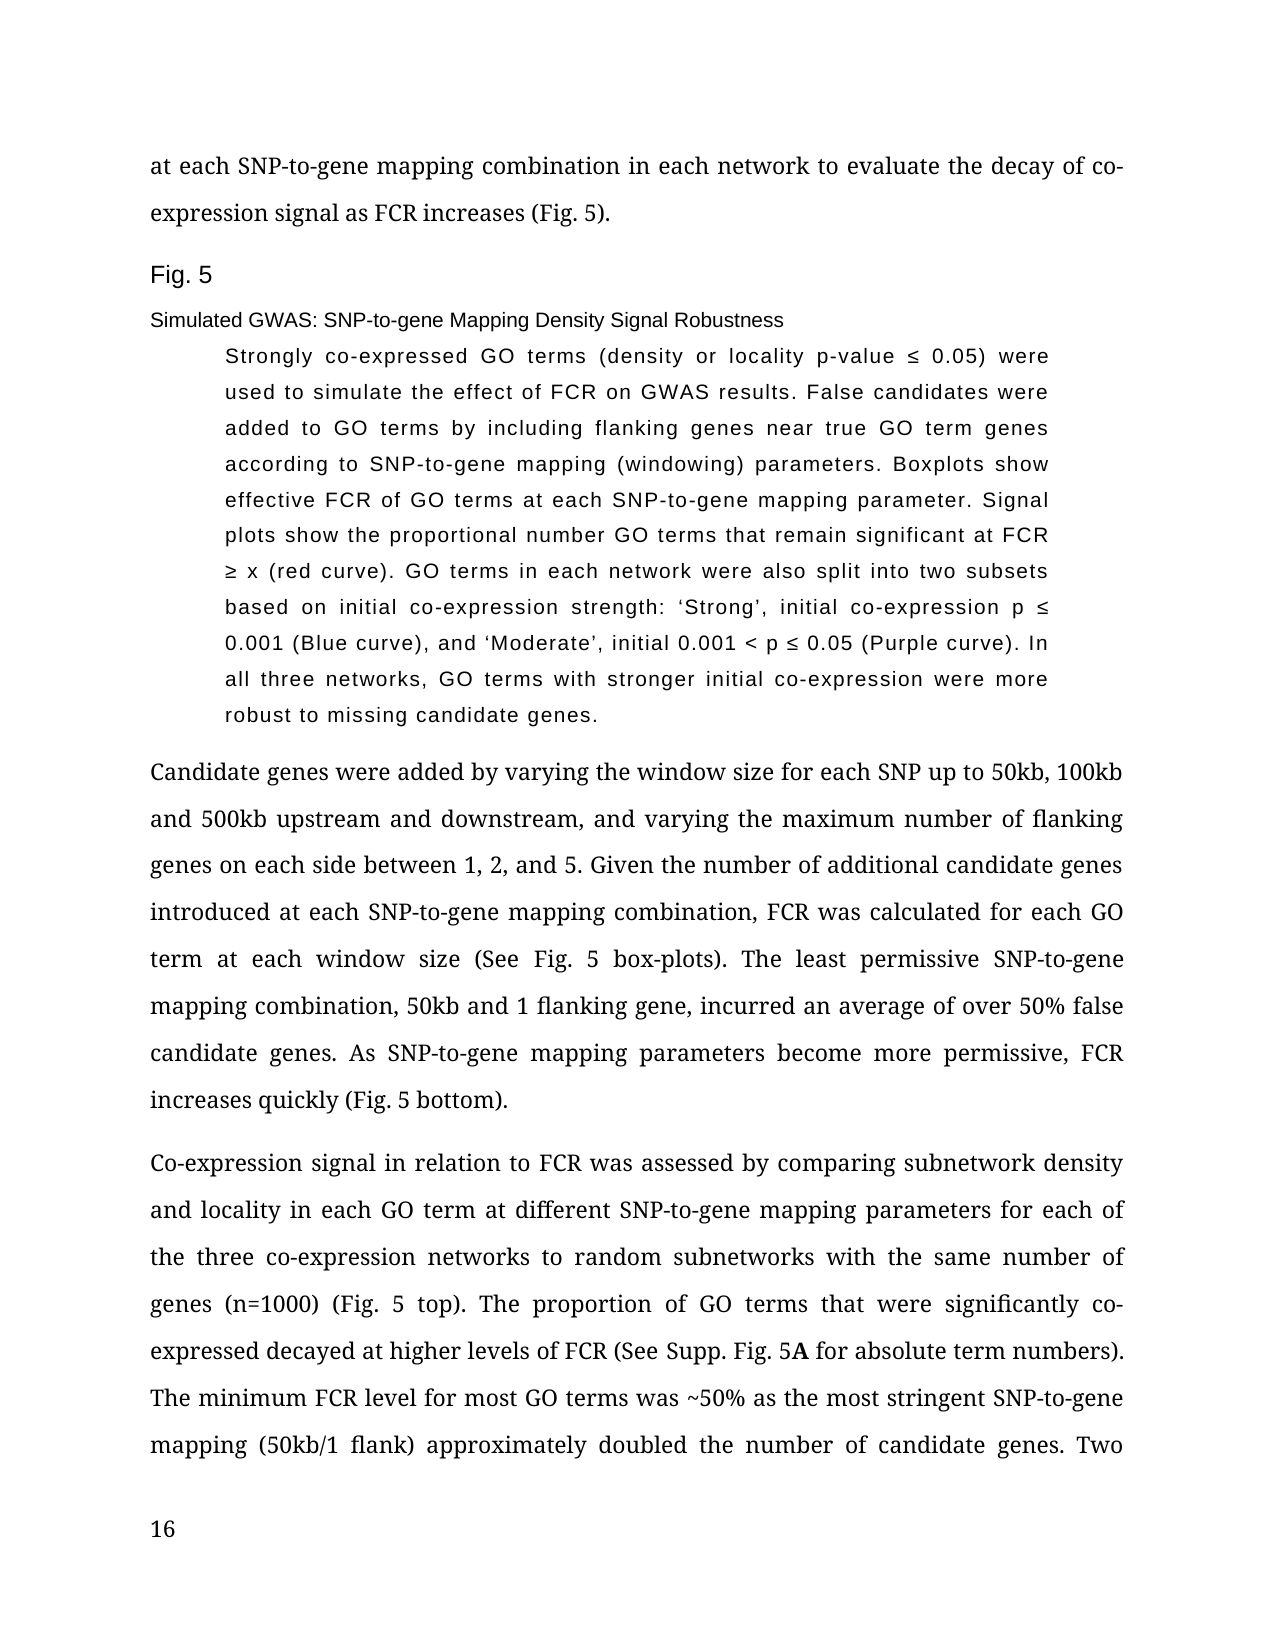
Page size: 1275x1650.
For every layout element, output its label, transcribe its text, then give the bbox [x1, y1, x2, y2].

subtitle Simulated GWAS: SNP-to-gene Mapping Density Signal Robustness [150, 308, 1125, 332]
text Candidate genes were added by varying the window size for each SNP up to 50kb, 100kb and 500kb upstream and downstream, and varying the maximum number of flanking genes on each side between 1, 2, and 5. Given the number of additional candidate genes introduced at each SNP-to-gene mapping combination, FCR was calculated for each GO term at each window size (See Fig. 5 box-plots). The least permissive SNP-to-gene mapping combination, 50kb and 1 flanking gene, incurred an average of over 50% false candidate genes. As SNP-to-gene mapping parameters become more permissive, FCR increases quickly (Fig. 5 bottom). [150, 756, 1125, 1115]
subtitle Strongly co-expressed GO terms (density or locality p-value ≤ 0.05) were used to simulate the effect of FCR on GWAS results. False candidates were added to GO terms by including flanking genes near true GO term genes according to SNP-to-gene mapping (windowing) parameters. Boxplots show effective FCR of GO terms at each SNP-to-gene mapping parameter. Signal plots show the proportional number GO terms that remain significant at FCR ≥ x (red curve). GO terms in each network were also split into two subsets based on initial co-expression strength: ‘Strong’, initial co-expression p ≤ 0.001 (Blue curve), and ‘Moderate’, initial 0.001 < p ≤ 0.05 (Purple curve). In all three networks, GO terms with stronger initial co-expression were more robust to missing candidate genes. [225, 344, 1050, 727]
subtitle Fig. 5 [150, 260, 1125, 289]
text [150, 1147, 1125, 1460]
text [150, 150, 1125, 228]
